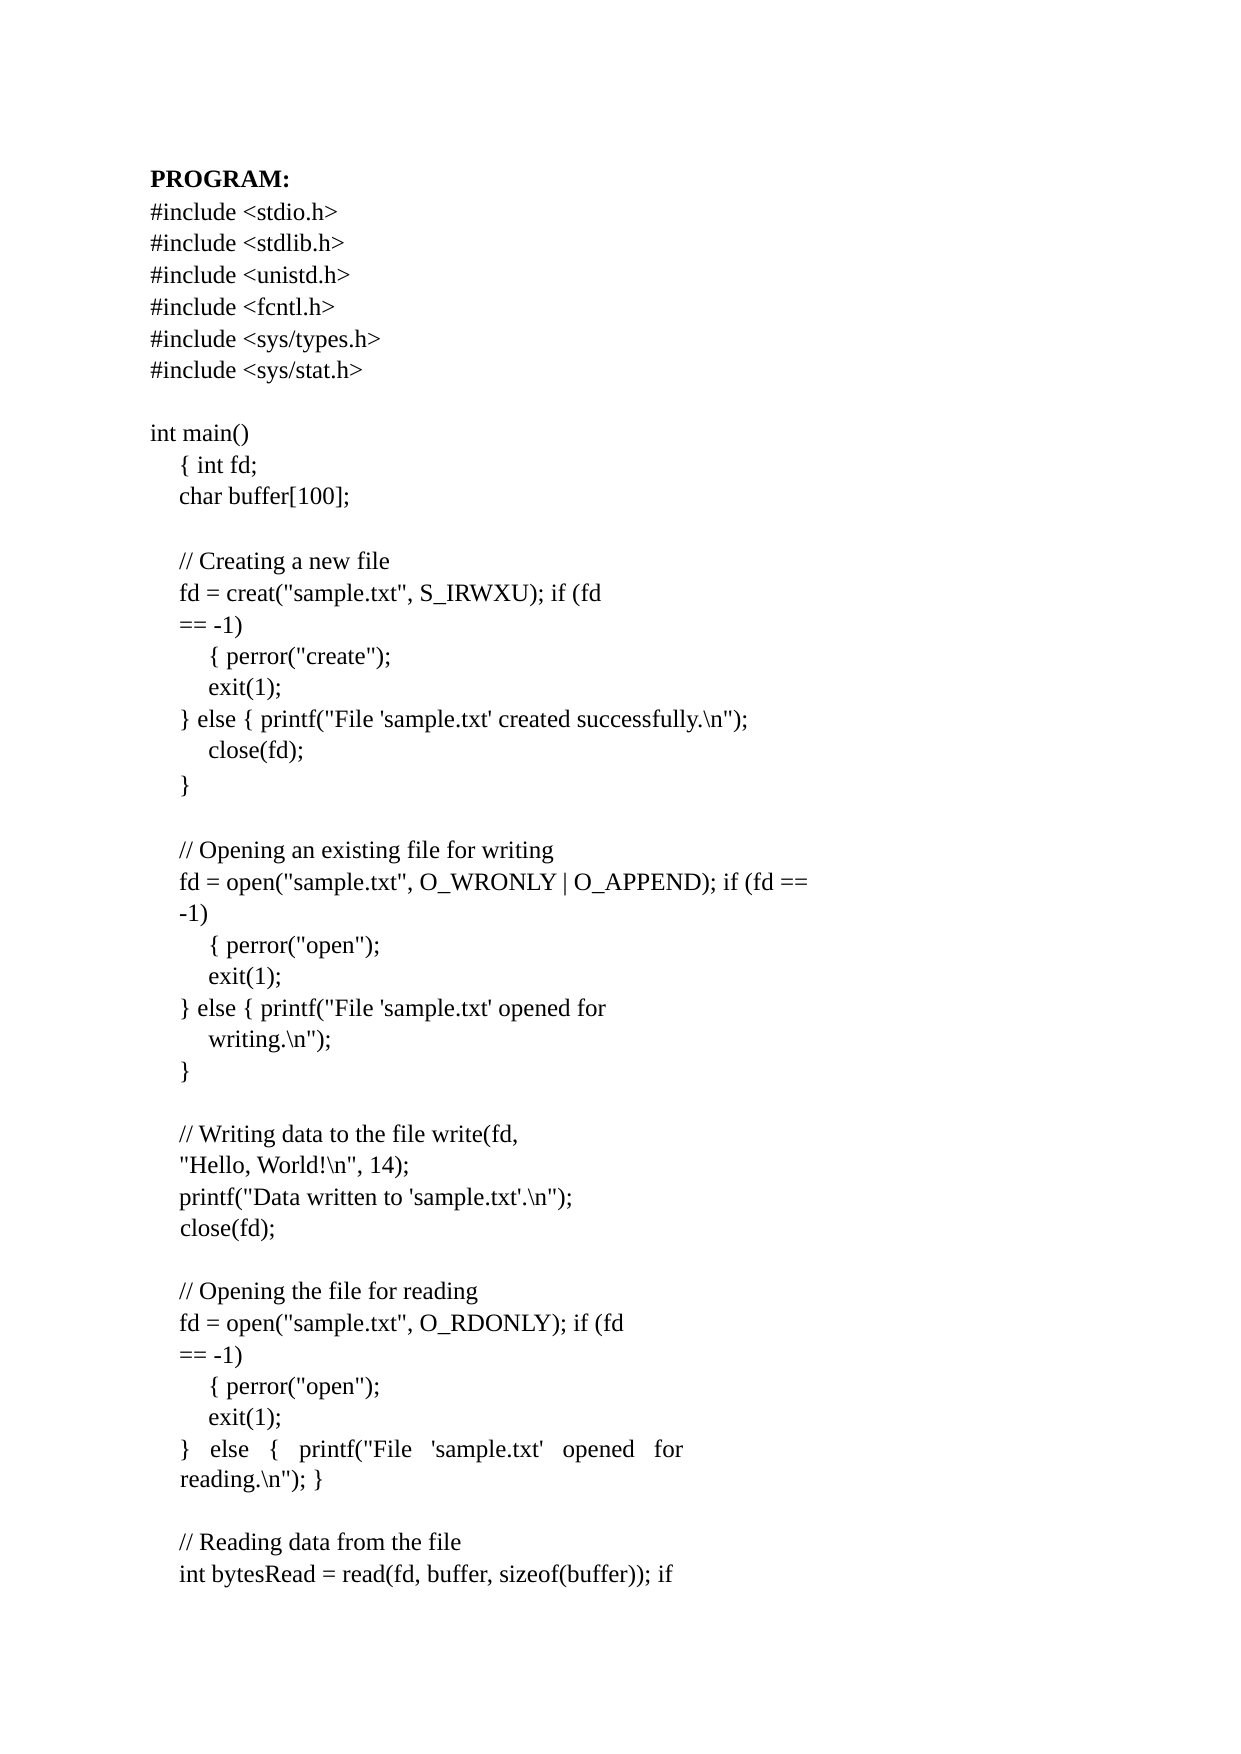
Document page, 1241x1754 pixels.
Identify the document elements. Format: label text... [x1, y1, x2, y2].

text } else { printf("File 'sample.txt' created successfully.\n"); close(fd); [179, 704, 789, 764]
text fd = creat("sample.txt", S_IRWXU); if (fd [179, 578, 1078, 607]
text fd = open("sample.txt", O_RDONLY); if (fd [179, 1308, 1078, 1337]
text int main() { int fd; [150, 418, 299, 478]
text int bytesRead = read(fd, buffer, sizeof(buffer)); if [179, 1559, 1078, 1588]
text // Opening the file for reading [179, 1276, 1078, 1305]
text fd = open("sample.txt", O_WRONLY | O_APPEND); if (fd == [179, 867, 1078, 896]
text #include <stdlib.h> [150, 228, 1078, 257]
text #include <fcntl.h> [150, 292, 1078, 321]
text == -1) { perror("open"); exit(1); [179, 1340, 420, 1431]
text #include <sys/stat.h> [150, 356, 1078, 384]
text // Reading data from the file [179, 1527, 1078, 1556]
text -1) { perror("open"); exit(1); [179, 898, 385, 990]
text == -1) { perror("create"); exit(1); [179, 610, 431, 701]
text } [179, 771, 1078, 799]
text // Opening an existing file for writing [179, 835, 1078, 864]
text #include <sys/types.h> [150, 324, 1078, 353]
text #include <unistd.h> [150, 260, 1078, 289]
text printf("Data written to 'sample.txt'.\n"); close(fd); [179, 1182, 673, 1242]
text } [179, 1056, 1078, 1084]
text } else { printf("File 'sample.txt' opened for reading.\n"); } [179, 1434, 684, 1493]
text // Writing data to the file write(fd, [179, 1119, 1078, 1147]
text // Creating a new file [179, 546, 1078, 575]
text #include <stdio.h> [150, 197, 1078, 226]
text "Hello, World!\n", 14); [179, 1150, 1078, 1179]
text PROGRAM: [150, 164, 1041, 193]
text } else { printf("File 'sample.txt' opened for writing.\n"); [179, 993, 681, 1053]
text char buffer[100]; [179, 481, 1078, 510]
